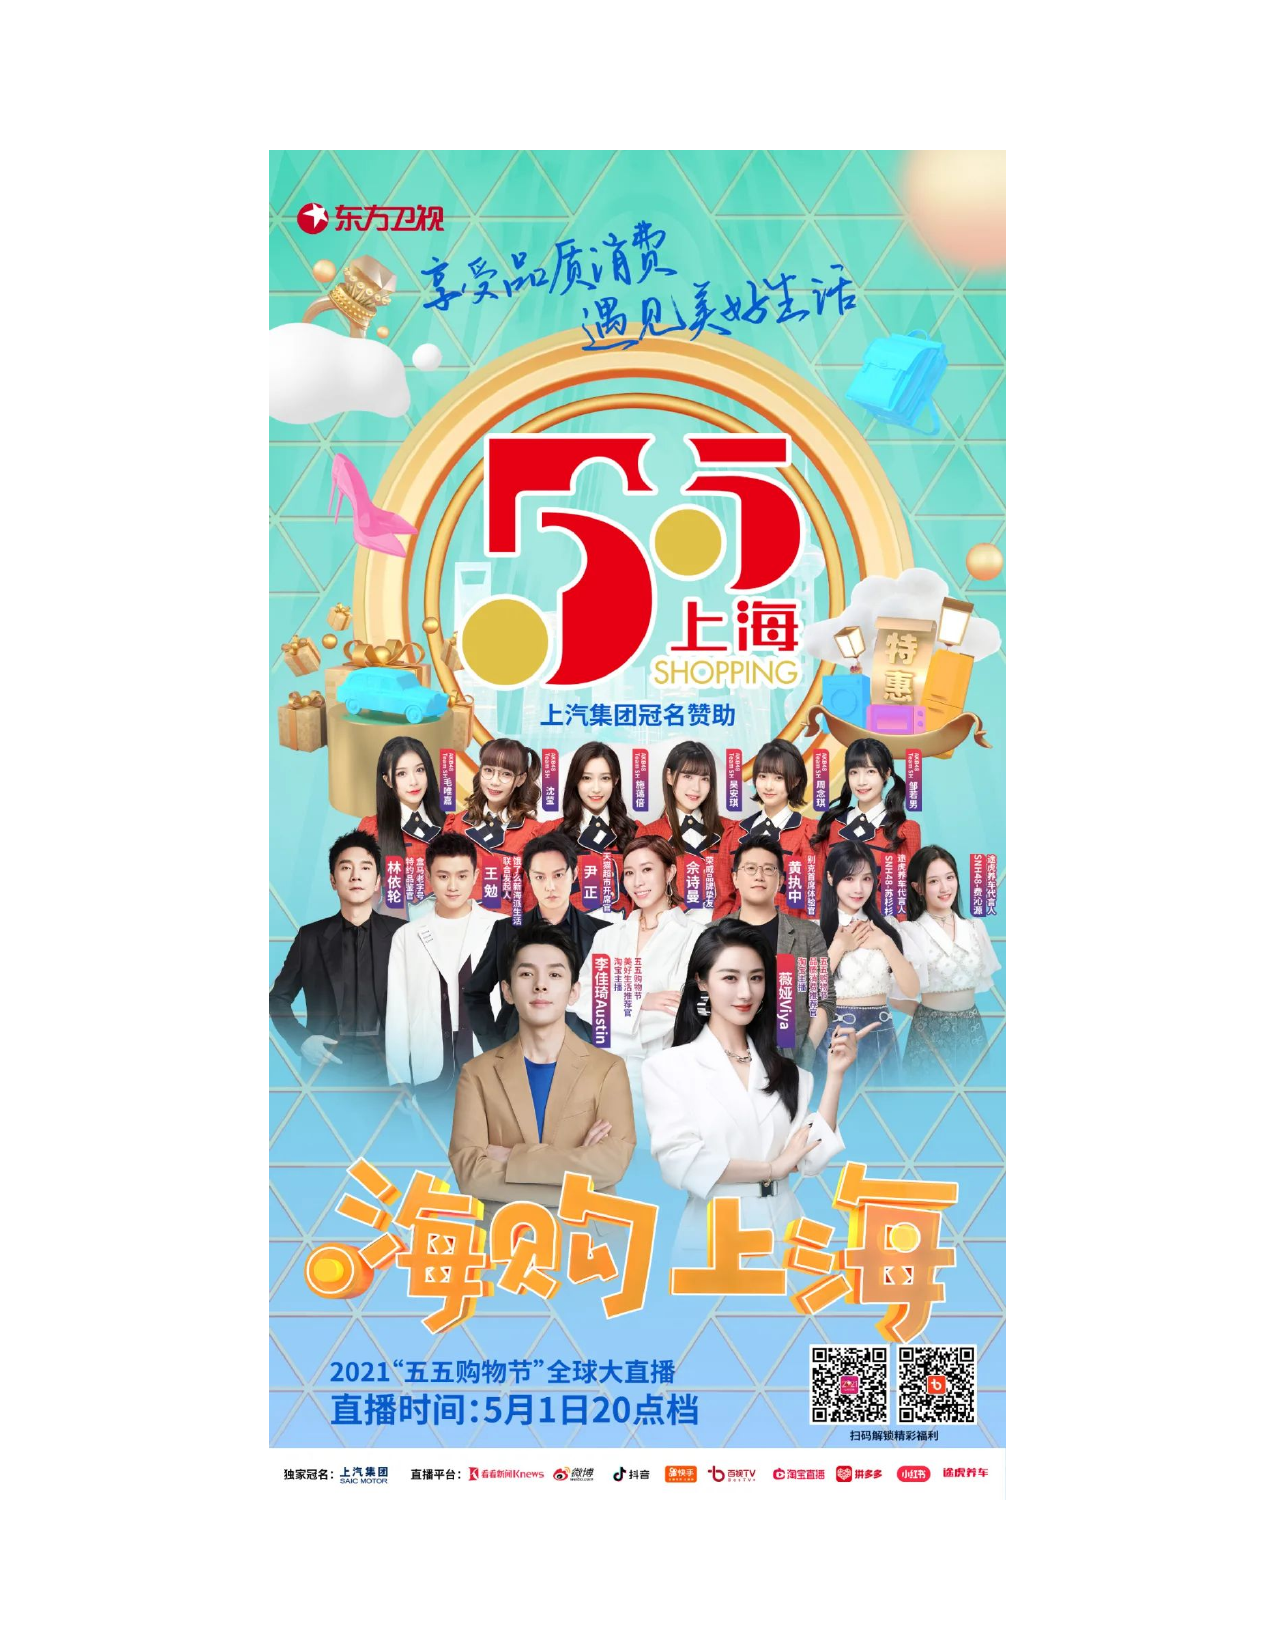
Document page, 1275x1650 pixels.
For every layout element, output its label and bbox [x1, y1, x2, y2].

picture [269, 150, 1006, 1500]
